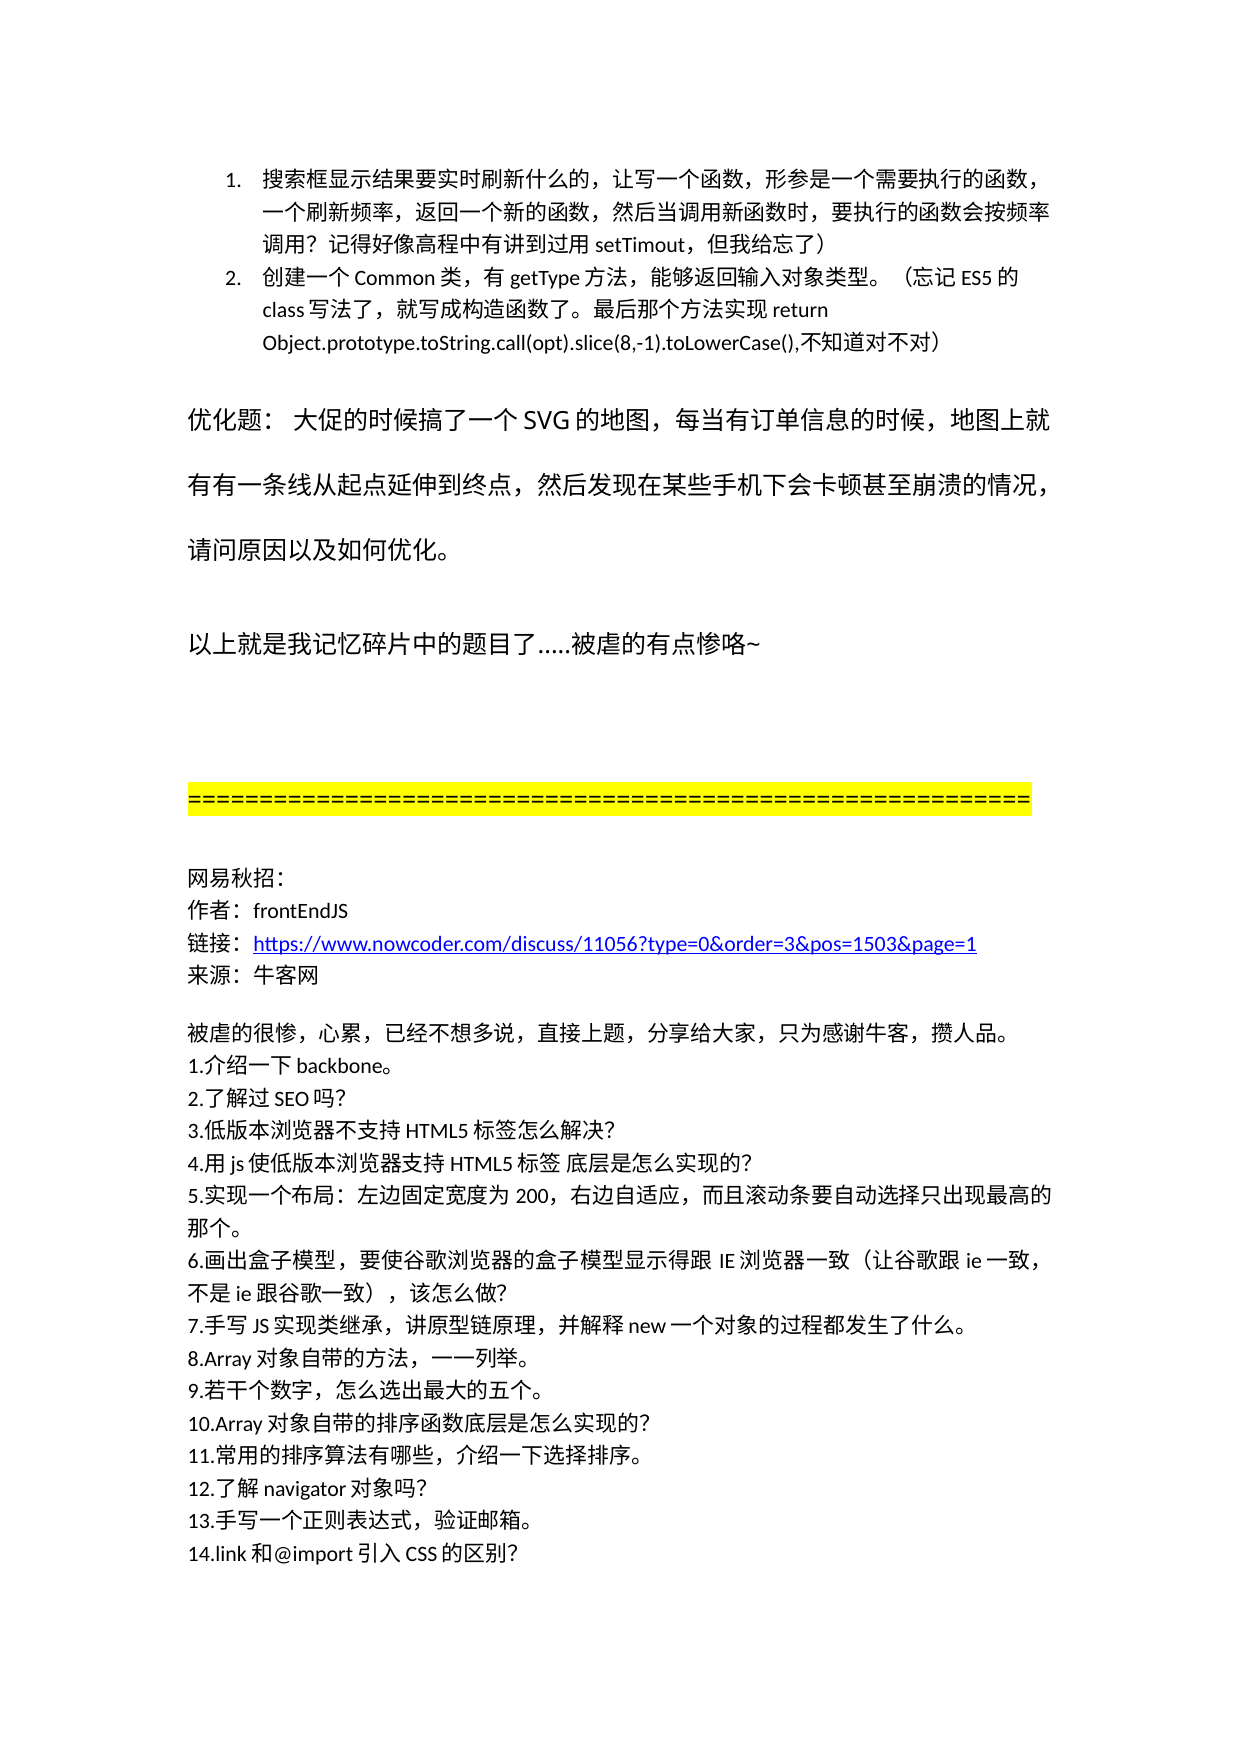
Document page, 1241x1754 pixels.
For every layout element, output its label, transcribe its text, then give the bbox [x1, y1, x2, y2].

text 被虐的很惨，心累，已经不想多说，直接上题，分享给大家，只为感谢牛客，攒人品。 [187, 1015, 1053, 1048]
text 网易秋招： [187, 860, 1053, 893]
text 以上就是我记忆碎片中的题目了.....被虐的有点惨咯~ [187, 610, 1053, 675]
text 优化题： 大促的时候搞了一个SVG的地图，每当有订单信息的时候，地图上就有有一条线从起点延伸到终点，然后发现在某些手机下会卡顿甚至崩溃的情况，请问原因以及如何优化。 [187, 386, 1053, 581]
text 1.介绍一下backbone。 2.了解过SEO吗？ 3.低版本浏览器不支持HTML5标签怎么解决？ 4.用js使低版本浏览器支持HTML5标签 底层是怎么实现的？ [187, 1048, 1053, 1178]
text =========================================================== [187, 766, 1053, 831]
text 作者：frontEndJS 链接：https://www.nowcoder.com/discuss/11056?type=0&order=3&pos=1503&page=1 来源：牛客网 [187, 893, 1053, 990]
list 创建一个Common类，有getType方法，能够返回输入对象类型。（忘记ES5的class写法了，就写成构造函数了。最后那个方法实现return Object.prototype.toString.call(opt).slice(8,-1).toLowerCase(),不知道对不对） [225, 259, 1053, 357]
text 5.实现一个布局：左边固定宽度为200，右边自适应，而且滚动条要自动选择只出现最高的那个。 6.画出盒子模型，要使谷歌浏览器的盒子模型显示得跟IE浏览器一致（让谷歌跟ie一致，不是ie跟谷歌一致），该怎么做？ 7.手写JS实现类继承，讲原型链原理，并解释new一个对象的过程都发生了什么。 8.Array对象自带的方法，一一列举。 9.若干个数字，怎么选出最大的五个。 10.Array对象自带的排序函数底层是怎么实现的？ 11.常用的排序算法有哪些，介绍一下选择排序。 12.了解navigator对象吗？ 13.手写一个正则表达式，验证邮箱。 14.link和@import引入CSS的区别？ [187, 1178, 1053, 1568]
list 搜索框显示结果要实时刷新什么的，让写一个函数，形参是一个需要执行的函数，一个刷新频率，返回一个新的函数，然后当调用新函数时，要执行的函数会按频率调用？记得好像高程中有讲到过用setTimout，但我给忘了） [225, 162, 1053, 259]
